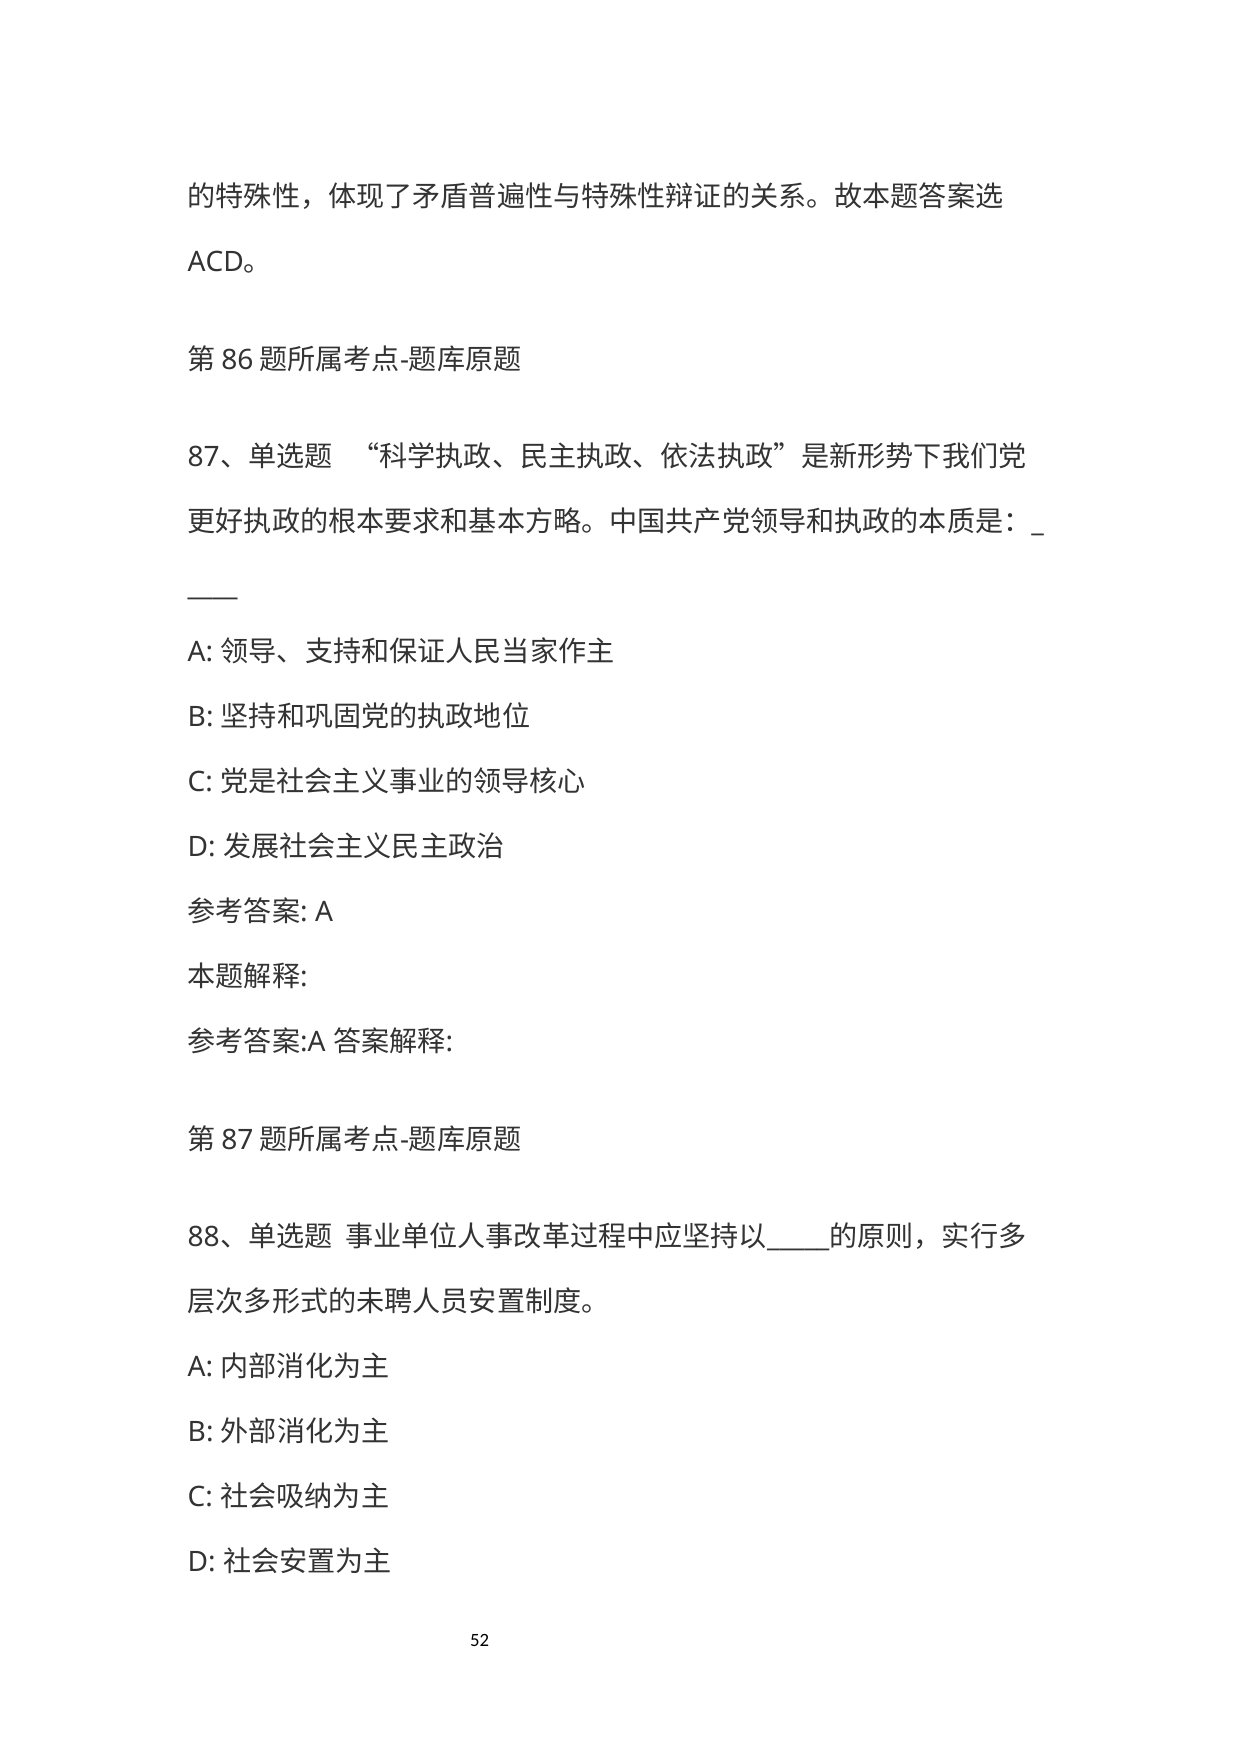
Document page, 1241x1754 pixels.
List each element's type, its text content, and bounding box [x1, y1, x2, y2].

text 第86题所属考点-题库原题 [187, 324, 1053, 389]
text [187, 162, 1053, 292]
text 第87题所属考点-题库原题 [187, 1104, 1053, 1169]
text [187, 1202, 1053, 1592]
text 87、单选题 “科学执政、民主执政、依法执政”是新形势下我们党更好执政的根本要求和基本方略。中国共产党领导和执政的本质是：_____ A: 领导、支持和保证人民当家作主 B: 坚持和巩固党的执政地位 C: 党是社会主义事业的领导核心 D: 发展社会主义民主政治 参考答案: A 本题解释: 参考答案:A 答案解释: [187, 422, 1053, 1072]
